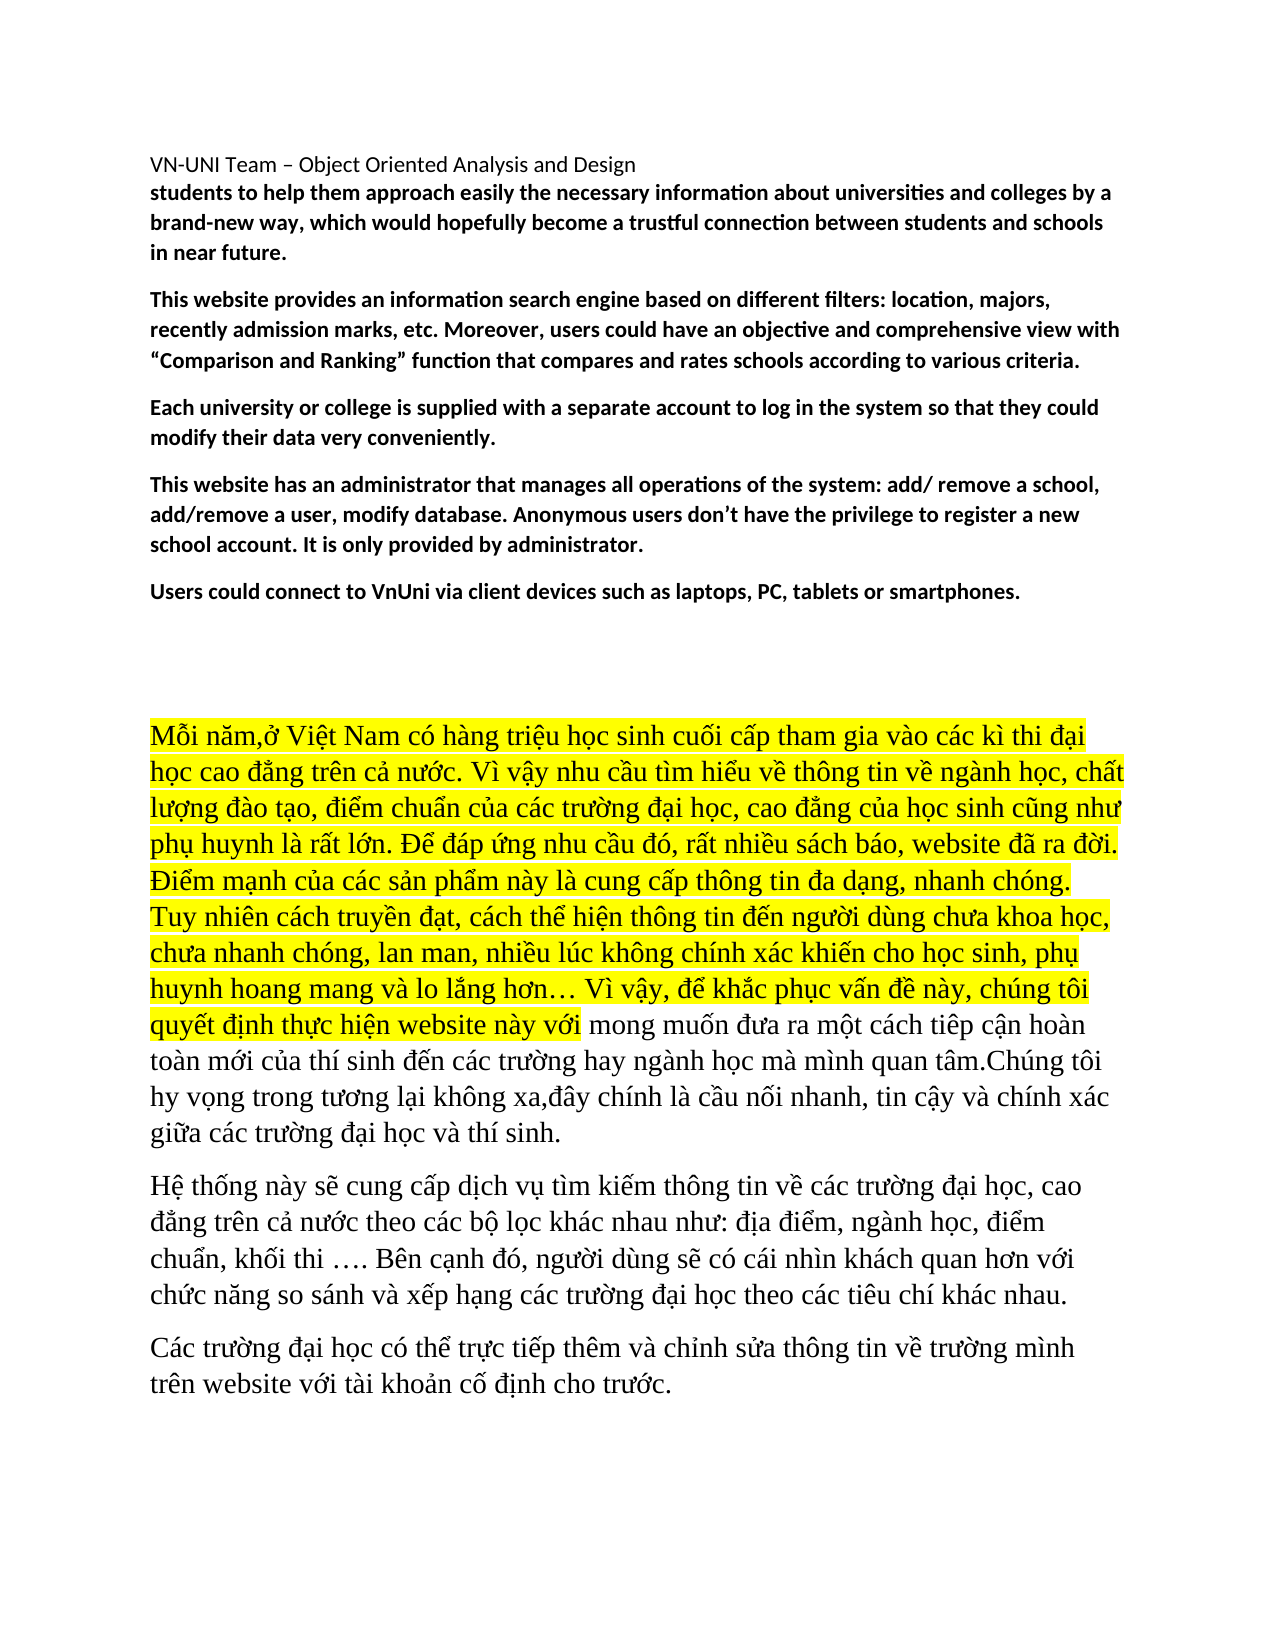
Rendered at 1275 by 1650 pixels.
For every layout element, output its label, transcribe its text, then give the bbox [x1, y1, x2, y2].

text Users could connect to VnUni via client devices such as laptops, PC, tablets or smartphones. [150, 577, 1125, 605]
text Each university or college is supplied with a separate account to log in the system so that they could modify their data very conveniently. [150, 393, 1125, 451]
text This website provides an information search engine based on different filters: location, majors, recently admission marks, etc. Moreover, users could have an objective and comprehensive view with “Comparison and Ranking” function that compares and rates schools according to various criteria. [150, 285, 1125, 374]
text This website has an administrator that manages all operations of the system: add/ remove a school, add/remove a user, modify database. Anonymous users don’t have the privilege to register a new school account. It is only provided by administrator. [150, 470, 1125, 558]
text Mỗi năm,ở Việt Nam có hàng triệu học sinh cuối cấp tham gia vào các kì thi đại học cao đẳng trên cả nước. Vì vậy nhu cầu tìm hiểu về thông tin về ngành học, chất lượng đào tạo, điểm chuẩn của các trường đại học, cao đẳng của học sinh cũng như phụ huynh là rất lớn. Để đáp ứng nhu cầu đó, rất nhiều sách báo, website đã ra đời. Điểm mạnh của các sản phẩm này là cung cấp thông tin đa dạng, nhanh chóng. Tuy nhiên cách truyền đạt, cách thể hiện thông tin đến người dùng chưa khoa học, chưa nhanh chóng, lan man, nhiều lúc không chính xác khiến cho học sinh, phụ huynh hoang mang và lo lắng hơn… Vì vậy, để khắc phục vấn đề này, chúng tôi quyết định thực hiện website này với mong muốn đưa ra một cách tiêp cận hoàn toàn mới của thí sinh đến các trường hay ngành học mà mình quan tâm.Chúng tôi hy vọng trong tương lại không xa,đây chính là cầu nối nhanh, tin cậy và chính xác giữa các trường đại học và thí sinh. [150, 718, 1125, 1149]
text Các trường đại học có thể trực tiếp thêm và chỉnh sửa thông tin về trường mình trên website với tài khoản cố định cho trước. [150, 1330, 1125, 1399]
